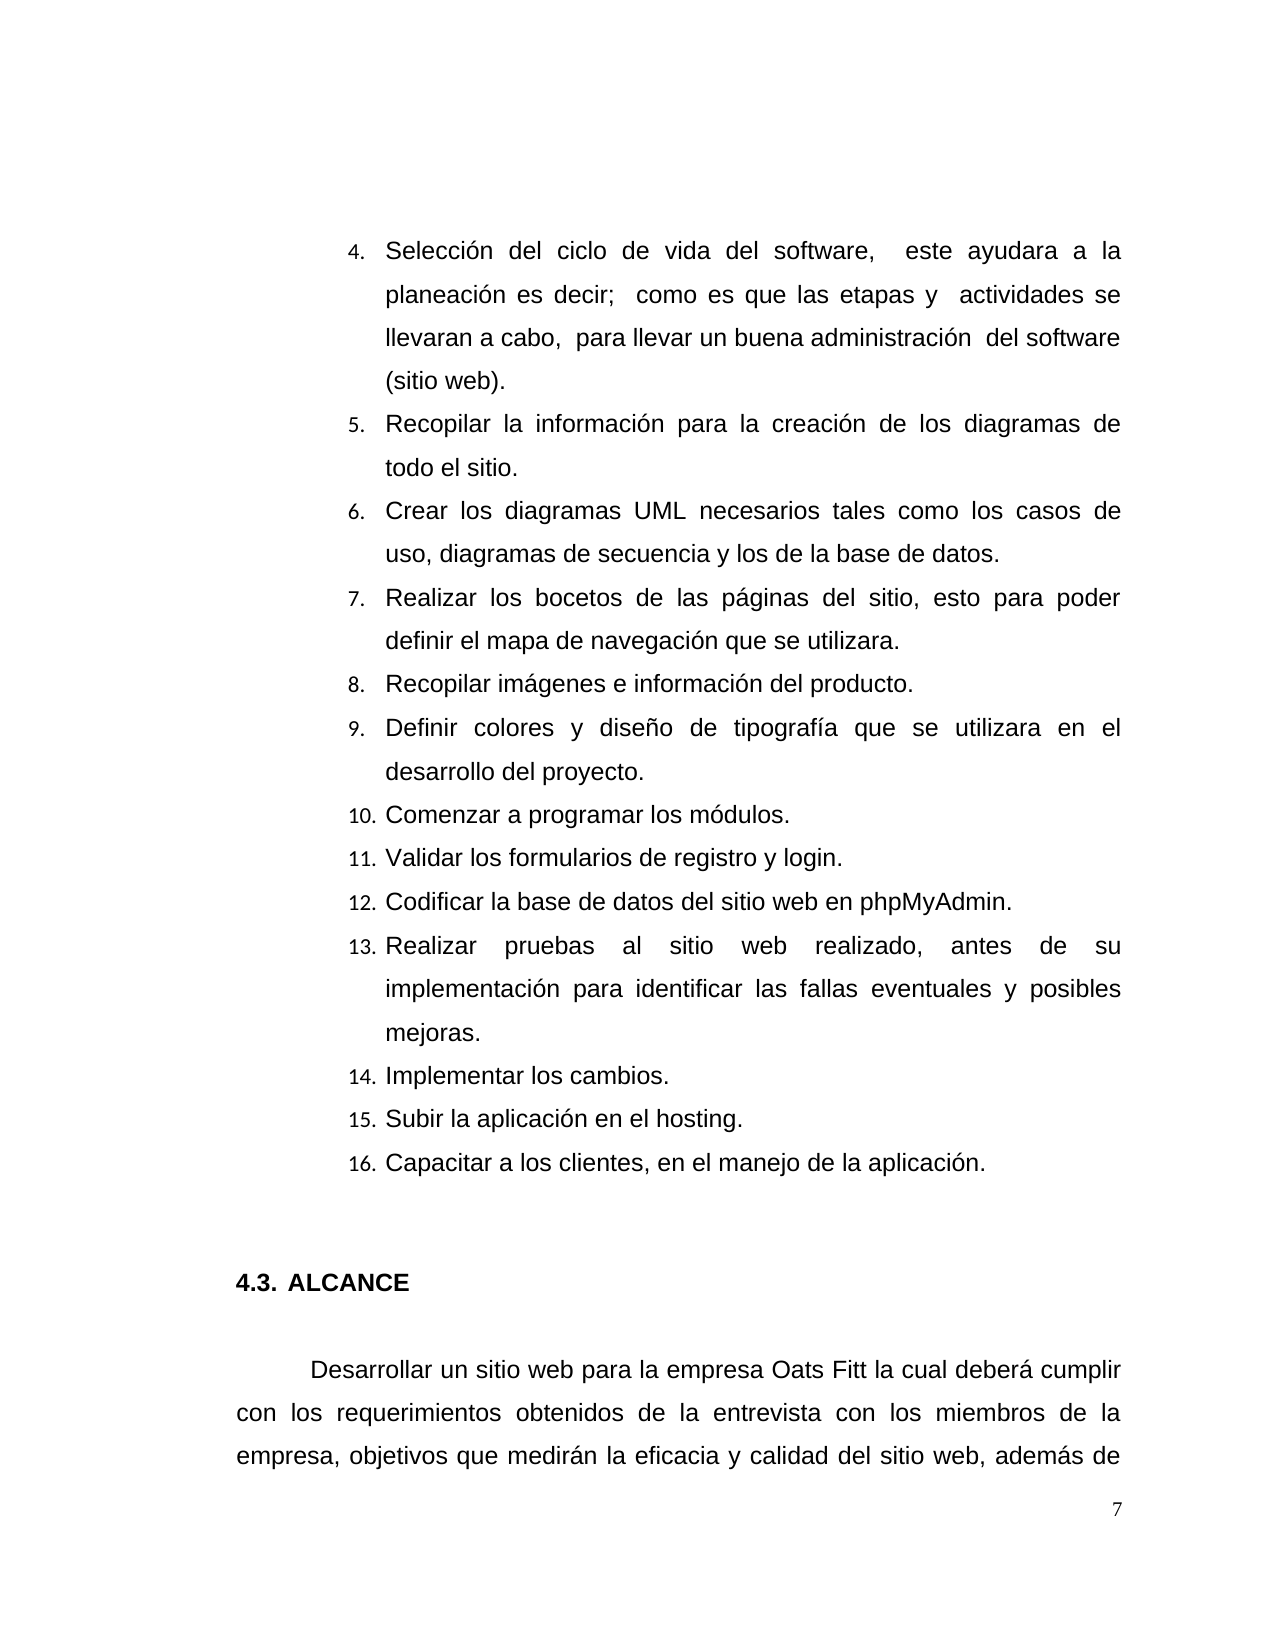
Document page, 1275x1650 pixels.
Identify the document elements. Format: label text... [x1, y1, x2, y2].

list Subir la aplicación en el hosting. [348, 1104, 1122, 1134]
list Validar los formularios de registro y login. [348, 843, 1122, 873]
list Realizar pruebas al sitio web realizado, antes de su implementación para identificar las fallas eventuales y posibles mejoras. [348, 931, 1122, 1046]
list Crear los diagramas UML necesarios tales como los casos de uso, diagramas de secuencia y los de la base de datos. [348, 496, 1122, 568]
list Implementar los cambios. [348, 1061, 1122, 1090]
list Realizar los bocetos de las páginas del sitio, esto para poder definir el mapa de navegación que se utilizara. [348, 583, 1122, 655]
list Recopilar imágenes e información del producto. [348, 669, 1122, 698]
list Selección del ciclo de vida del software, este ayudara a la planeación es decir; como es que las etapas y actividades se llevaran a cabo, para llevar un buena administración del software (sitio web). [348, 236, 1122, 395]
list Codificar la base de datos del sitio web en phpMyAdmin. [348, 887, 1122, 916]
list Comenzar a programar los módulos. [348, 800, 1122, 829]
list Recopilar la información para la creación de los diagramas de todo el sitio. [348, 409, 1122, 482]
list Definir colores y diseño de tipografía que se utilizara en el desarrollo del proyecto. [348, 713, 1122, 785]
list Capacitar a los clientes, en el manejo de la aplicación. [348, 1148, 1122, 1177]
list ALCANCE [236, 1268, 1122, 1297]
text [236, 1355, 1122, 1470]
